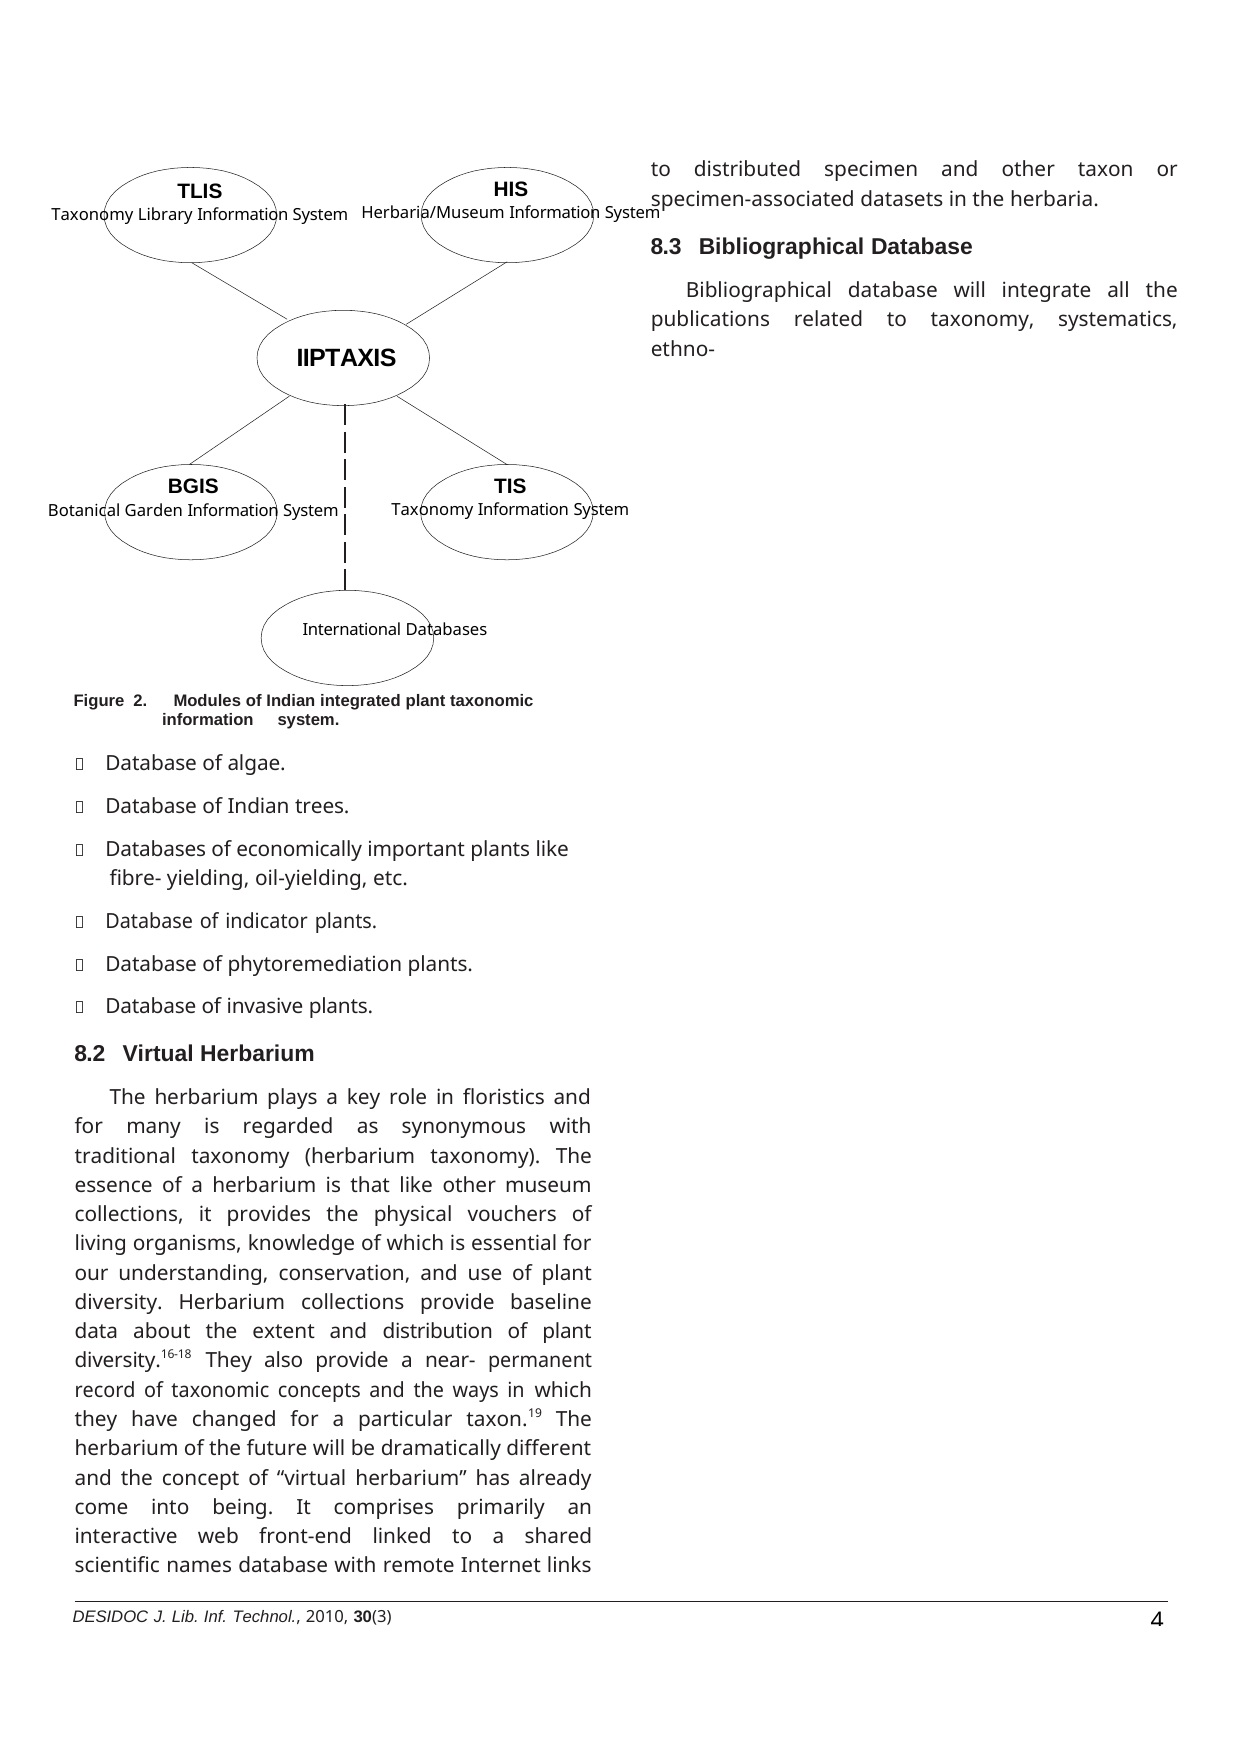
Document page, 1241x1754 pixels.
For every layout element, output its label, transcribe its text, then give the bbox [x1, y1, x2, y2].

subtitle Bibliographical Database [650, 233, 1182, 259]
text The herbarium plays a key role in floristics and for many is regarded as synonymous with traditional taxonomy (herbarium taxonomy). The essence of a herbarium is that like other museum collections, it provides the physical vouchers of living organisms, knowledge of which is essential for our understanding, conservation, and use of plant diversity. Herbarium collections provide baseline data about the extent and distribution of plant diversity.16-18 They also provide a near- permanent record of taxonomic concepts and the ways in which they have changed for a particular taxon.19 The herbarium of the future will be dramatically different and the concept of “virtual herbarium’’ has already come into being. It comprises primarily an interactive web front-end linked to a shared scientific names database with remote Internet links to distributed specimen and other taxon or specimen-associated datasets in the herbaria. [74, 1082, 592, 1579]
text Bibliographical database will integrate all the publications related to taxonomy, systematics, ethno- [651, 275, 1177, 362]
text  Databases of economically important plants like fibre- yielding, oil-yielding, etc. [74, 834, 596, 892]
subtitle Virtual Herbarium [74, 1040, 596, 1066]
text Figure 2. Modules of Indian integrated plant taxonomic information system. [73, 692, 558, 728]
text  Database of phytoremediation plants. [74, 949, 596, 977]
text  Database of Indian trees. [74, 791, 596, 819]
text  Database of algae. [74, 748, 596, 776]
text  Database of invasive plants. [74, 992, 596, 1020]
text  Database of indicator plants. [74, 906, 596, 934]
